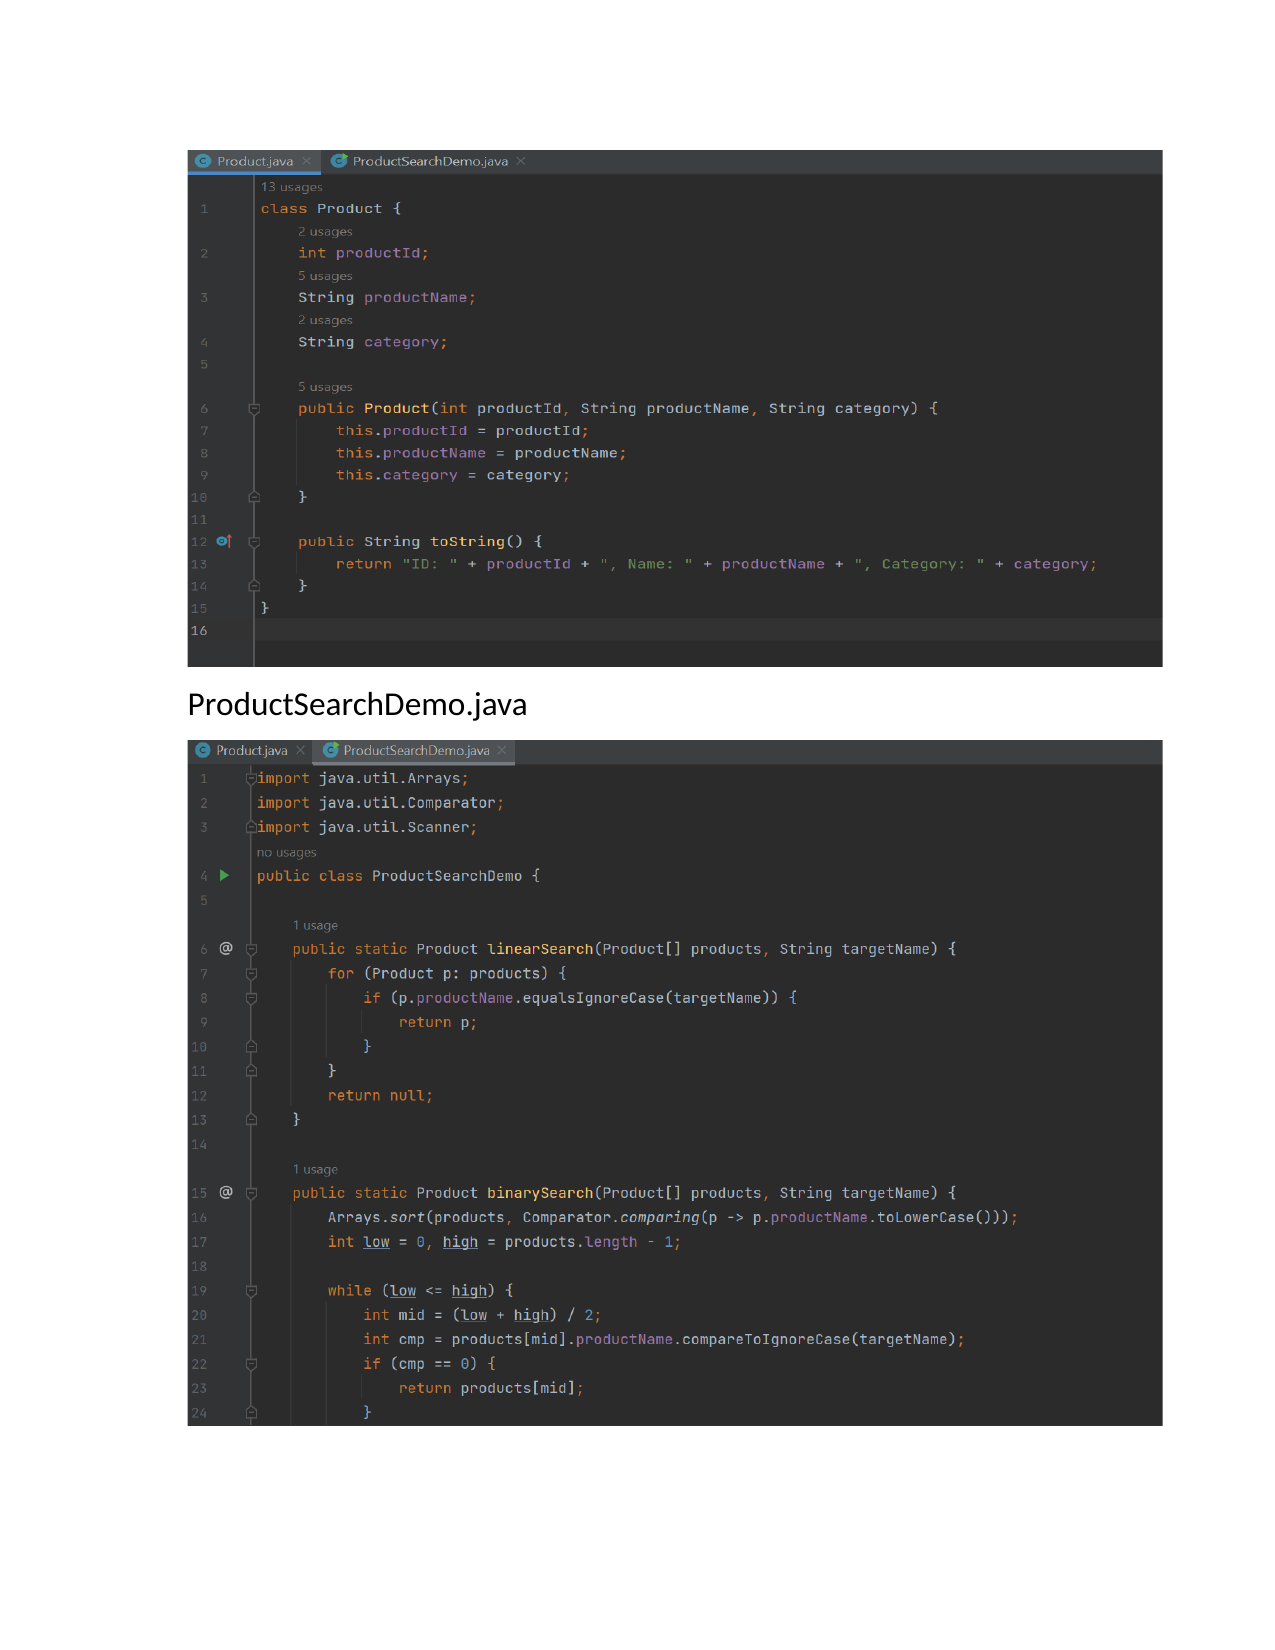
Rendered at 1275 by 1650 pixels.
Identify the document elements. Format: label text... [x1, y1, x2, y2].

picture [187, 150, 1163, 667]
picture [187, 740, 1163, 1426]
text ProductSearchDemo.java [187, 683, 1125, 724]
